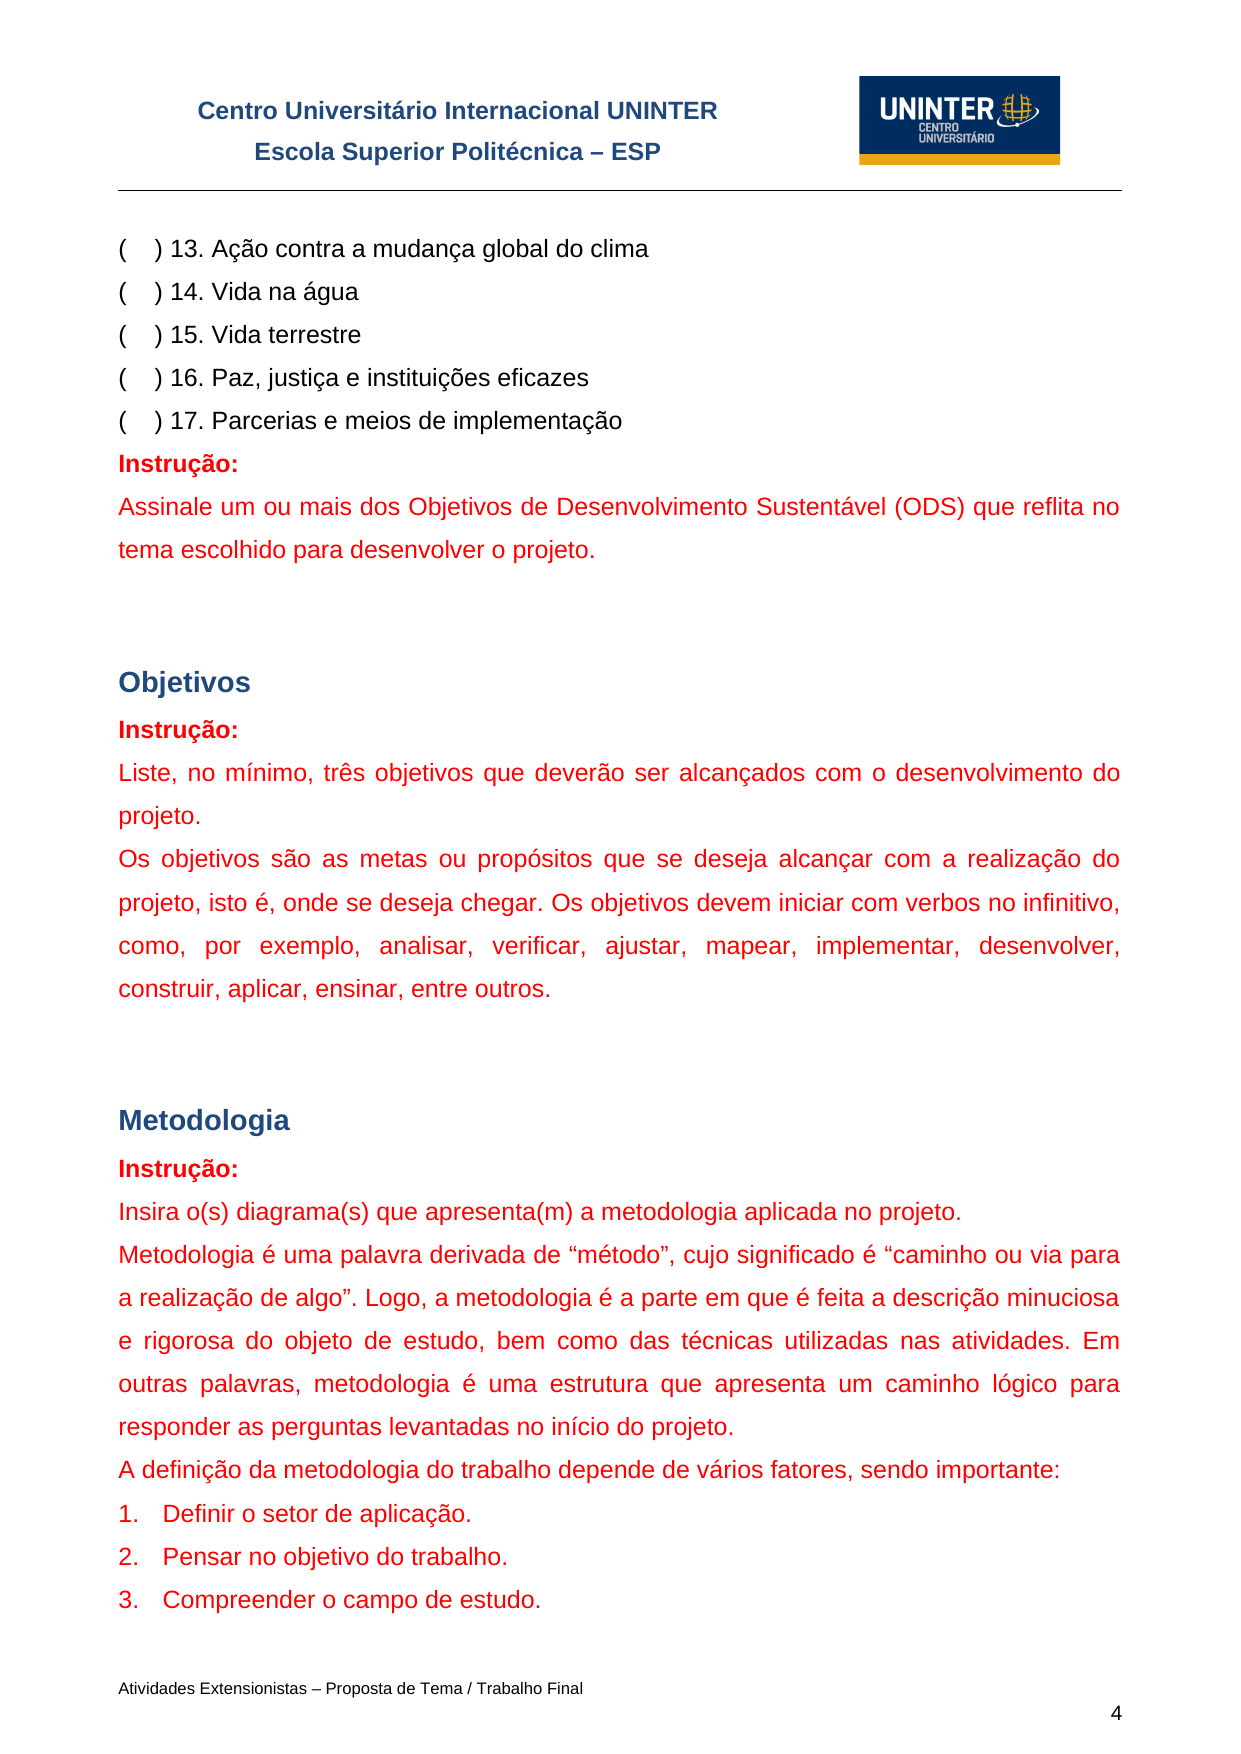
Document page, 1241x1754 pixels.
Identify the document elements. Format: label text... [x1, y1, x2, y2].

text Objetivos [118, 665, 1122, 698]
text Metodologia é uma palavra derivada de “método”, cujo significado é “caminho ou via para a realização de algo”. Logo, a metodologia é a parte em que é feita a descrição minuciosa e rigorosa do objeto de estudo, bem como das técnicas utilizadas nas atividades. Em outras palavras, metodologia é uma estrutura que apresenta um caminho lógico para responder as perguntas levantadas no início do projeto. [118, 1240, 1122, 1441]
text Os objetivos são as metas ou propósitos que se deseja alcançar com a realização do projeto, isto é, onde se deseja chegar. Os objetivos devem iniciar com verbos no infinitivo, como, por exemplo, analisar, verificar, ajustar, mapear, implementar, desenvolver, construir, aplicar, ensinar, entre outros. [118, 844, 1122, 1003]
text Metodologia [118, 1103, 1122, 1137]
text ( ) 15. Vida terrestre [118, 320, 1122, 348]
text Liste, no mínimo, três objetivos que deverão ser alcançados com o desenvolvimento do projeto. [118, 758, 1122, 830]
list Compreender o campo de estudo. [118, 1585, 1122, 1613]
list Pensar no objetivo do trabalho. [118, 1542, 1122, 1570]
text Instrução: [118, 1153, 1122, 1182]
text ( ) 14. Vida na água [118, 277, 1122, 305]
text Instrução: [118, 715, 1122, 744]
picture [859, 76, 1061, 165]
text A definição da metodologia do trabalho depende de vários fatores, sendo importante: [118, 1455, 1122, 1484]
text Instrução: [118, 449, 1122, 478]
text Insira o(s) diagrama(s) que apresenta(m) a metodologia aplicada no projeto. [118, 1197, 1122, 1225]
text Assinale um ou mais dos Objetivos de Desenvolvimento Sustentável (ODS) que reflita no tema escolhido para desenvolver o projeto. [118, 492, 1122, 564]
text ( ) 13. Ação contra a mudança global do clima [118, 233, 1122, 262]
list Definir o setor de aplicação. [118, 1498, 1122, 1527]
text ( ) 16. Paz, justiça e instituições eficazes [118, 363, 1122, 392]
text ( ) 17. Parcerias e meios de implementação [118, 406, 1122, 435]
